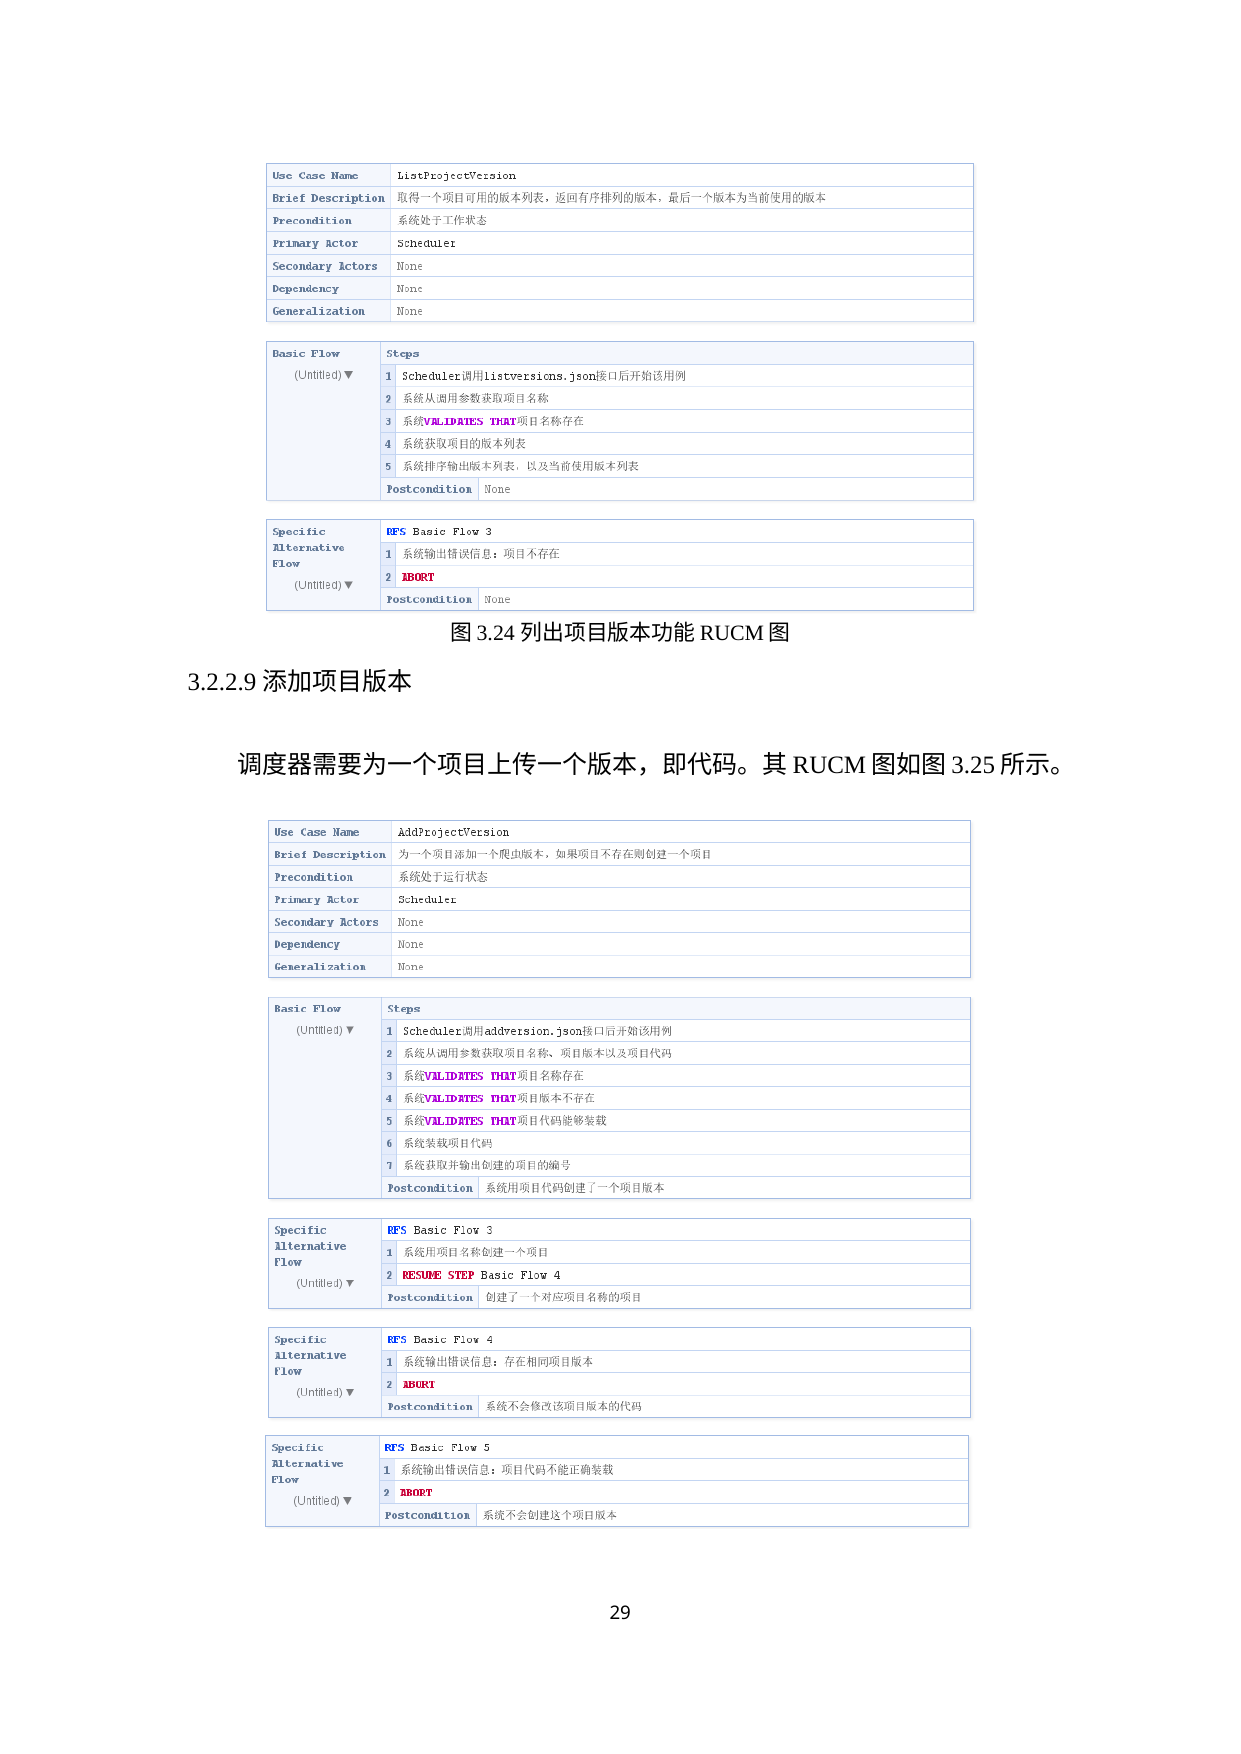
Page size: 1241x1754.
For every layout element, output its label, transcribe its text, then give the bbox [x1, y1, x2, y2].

text 调度器需要为一个项目上传一个版本，即代码。其RUCM图如图3.25所示。 [187, 730, 1053, 795]
text 图3.24 列出项目版本功能RUCM图 [187, 615, 1053, 647]
text 3.2.2.9 添加项目版本 [187, 647, 1053, 712]
